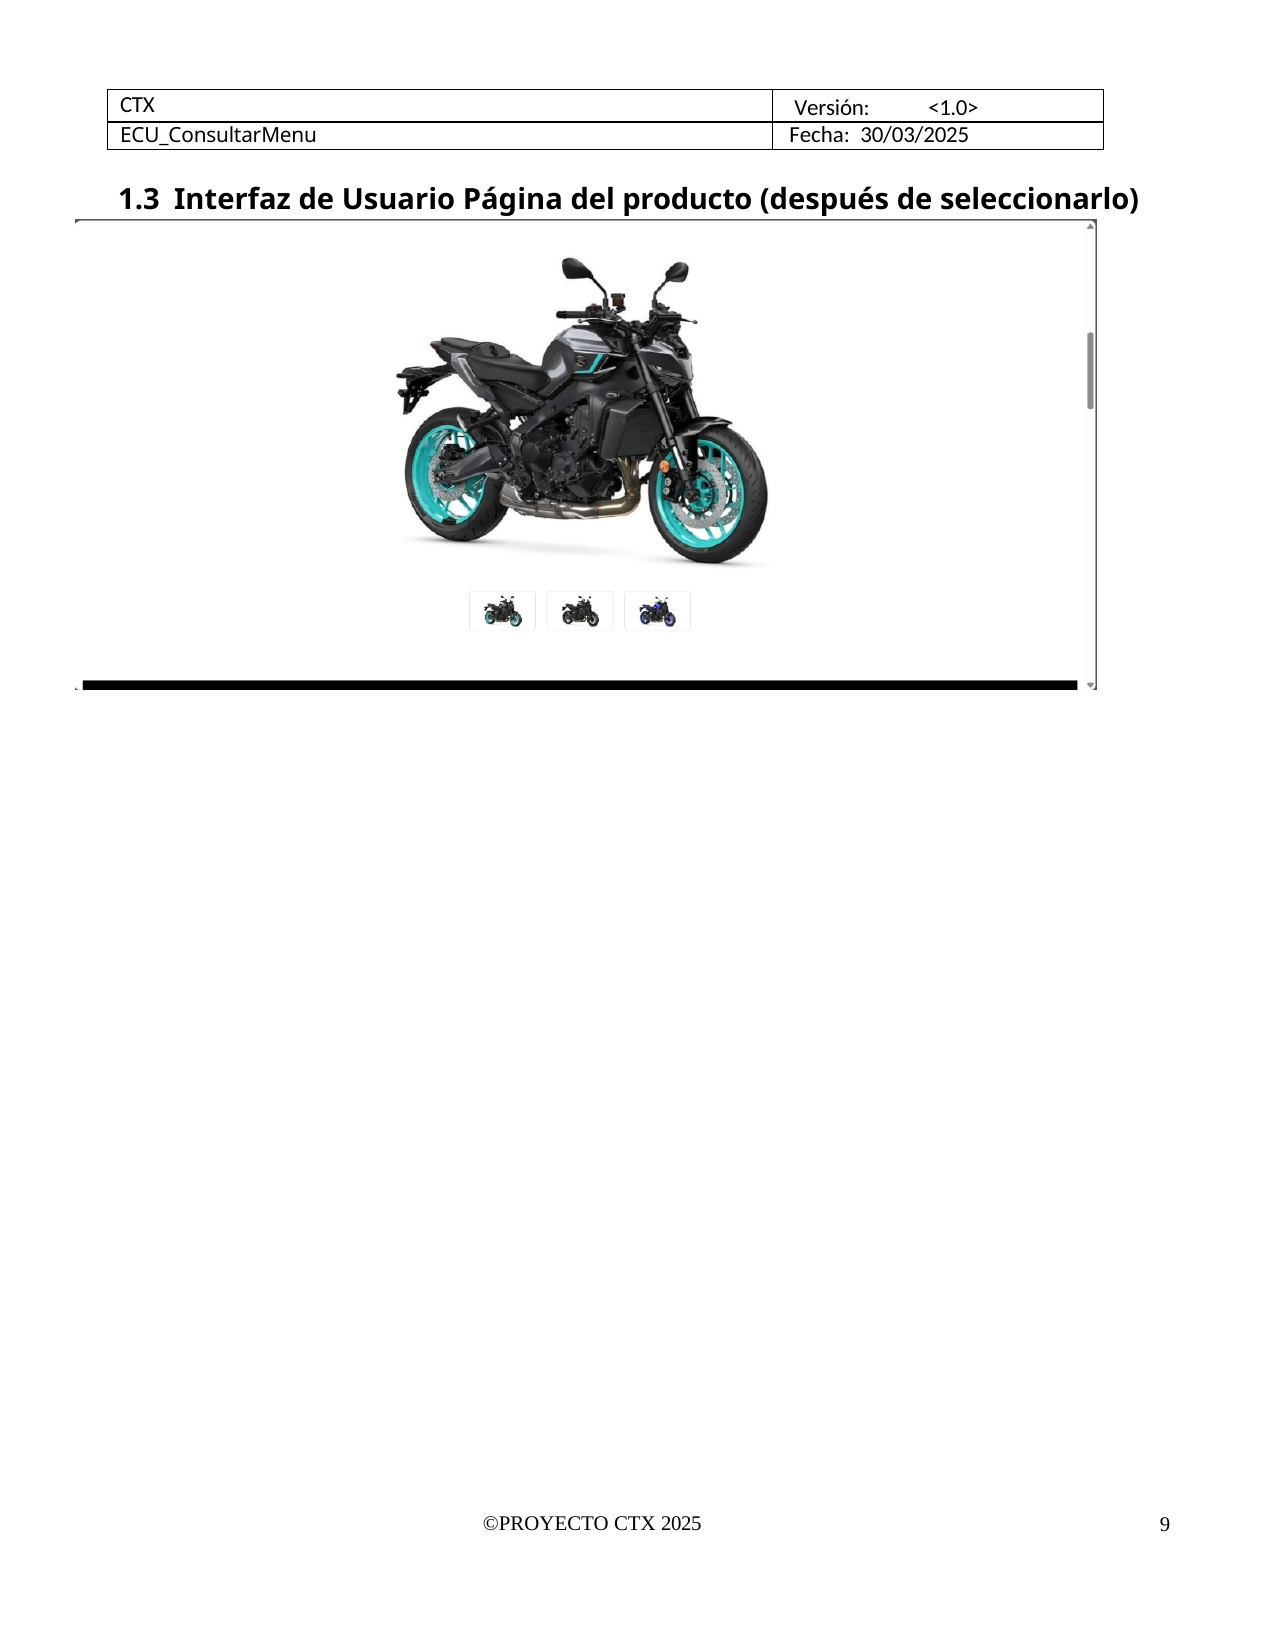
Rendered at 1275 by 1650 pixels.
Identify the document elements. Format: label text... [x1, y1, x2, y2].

picture [75, 219, 1097, 690]
list Interfaz de Usuario Página del producto (después de seleccionarlo) [118, 178, 1237, 218]
